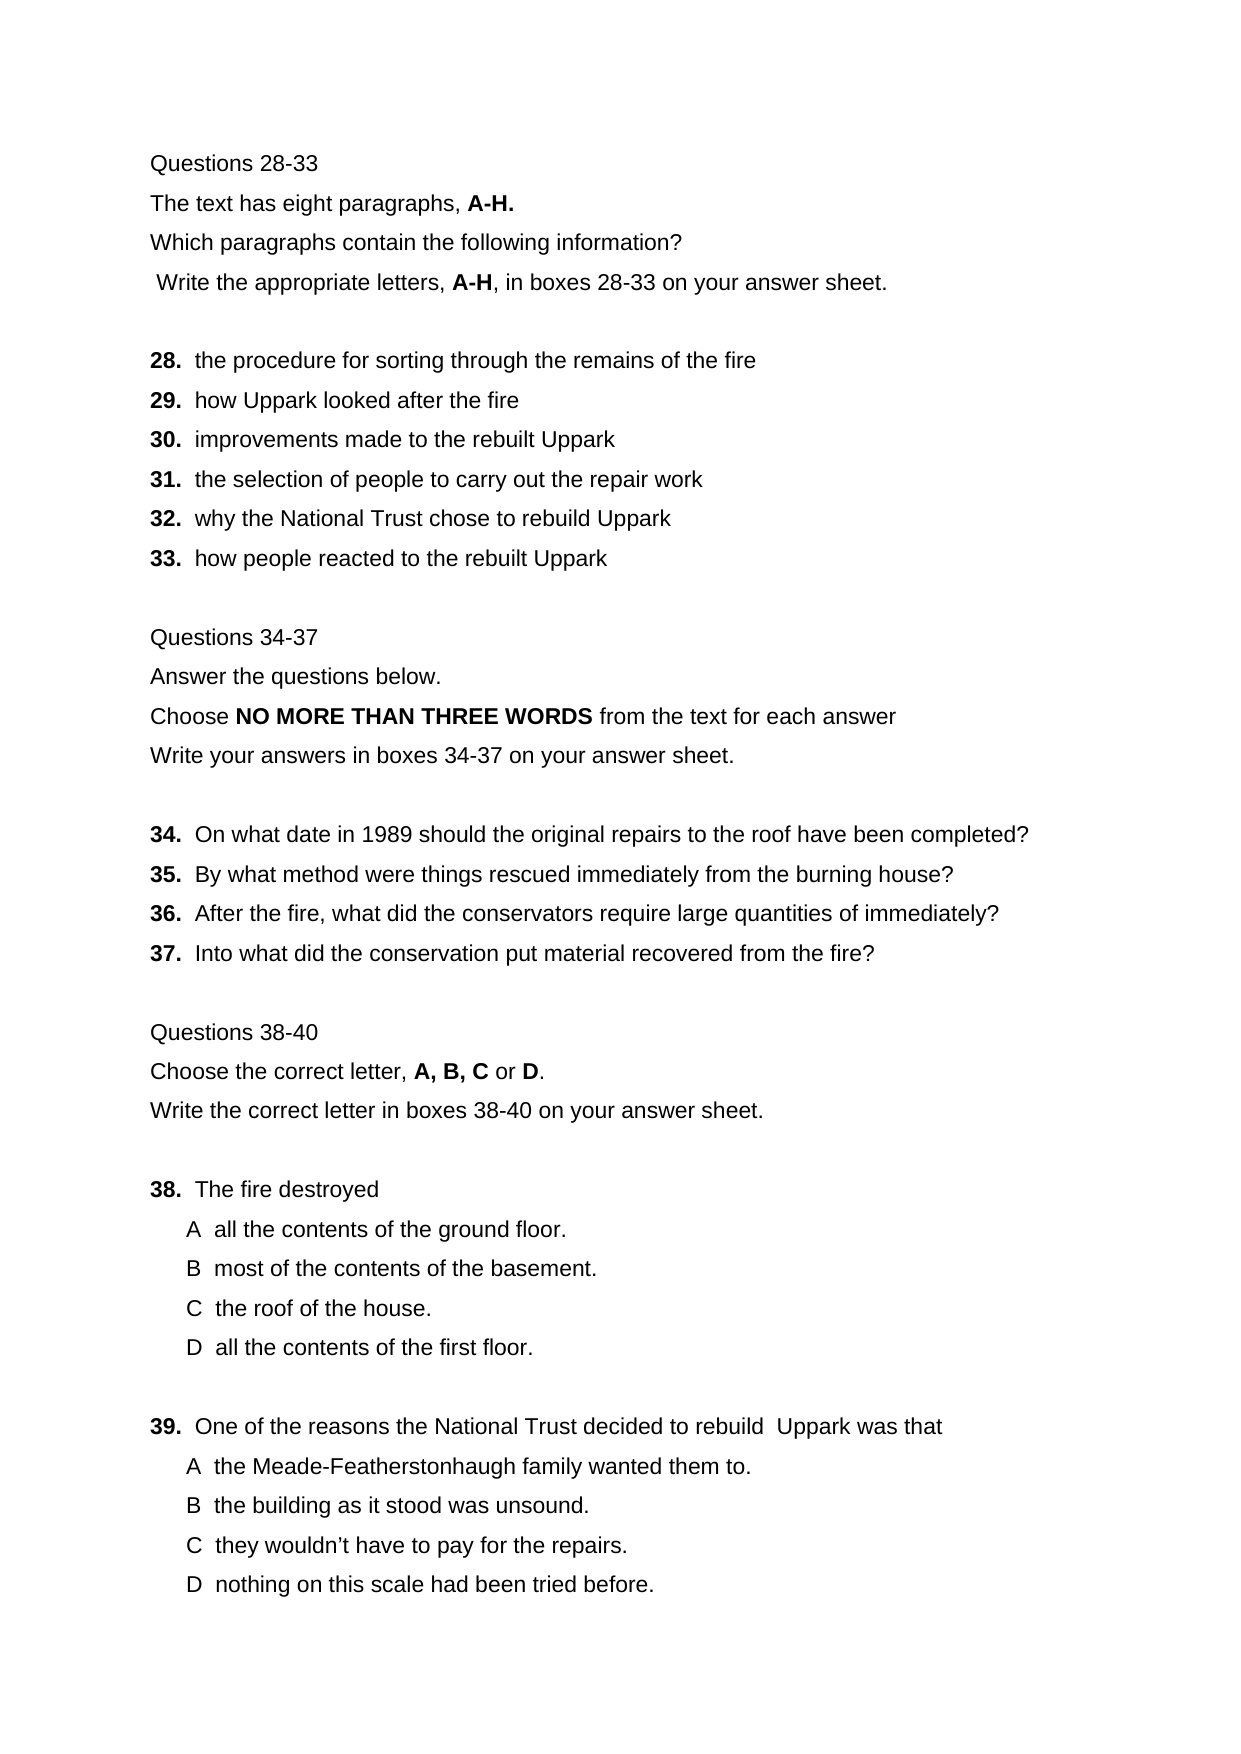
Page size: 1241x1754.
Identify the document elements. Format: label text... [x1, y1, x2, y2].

text A the Meade-Featherstonhaugh family wanted them to. [179, 1453, 1090, 1479]
text The text has eight paragraphs, A-H. [150, 189, 1090, 216]
text 30. improvements made to the rebuilt Uppark [150, 426, 1090, 453]
text 28. the procedure for sorting through the remains of the fire [150, 347, 1090, 374]
text Questions 34-37 [150, 624, 1090, 650]
text 37. Into what did the conservation put material recovered from the fire? [150, 939, 1090, 966]
text 32. why the National Trust chose to rebuild Uppark [150, 505, 1090, 532]
text Answer the questions below. [150, 663, 1090, 689]
text 34. On what date in 1989 should the original repairs to the roof have been completed? [150, 821, 1090, 847]
text 31. the selection of people to carry out the repair work [150, 466, 1090, 492]
text 33. how people reacted to the rebuilt Uppark [150, 545, 1090, 571]
text Choose the correct letter, A, B, C or D. [150, 1058, 1090, 1084]
text C they wouldn’t have to pay for the repairs. [179, 1532, 1090, 1558]
text 39. One of the reasons the National Trust decided to rebuild Uppark was that [150, 1413, 1090, 1440]
text Questions 38-40 [150, 1018, 1090, 1045]
text 29. how Uppark looked after the fire [150, 387, 1090, 413]
text Write the appropriate letters, A-H, in boxes 28-33 on your answer sheet. [150, 268, 1090, 295]
text Questions 28-33 [150, 150, 1090, 176]
text D nothing on this scale had been tried before. [179, 1571, 1090, 1598]
text A all the contents of the ground floor. [179, 1216, 1090, 1242]
text C the roof of the house. [179, 1295, 1090, 1321]
text 38. The fire destroyed [150, 1176, 1090, 1203]
text 36. After the fire, what did the conservators require large quantities of immediately? [150, 900, 1090, 926]
text Choose NO MORE THAN THREE WORDS from the text for each answer [150, 703, 1090, 729]
text Write the correct letter in boxes 38-40 on your answer sheet. [150, 1097, 1090, 1124]
text 35. By what method were things rescued immediately from the burning house? [150, 861, 1090, 887]
text Which paragraphs contain the following information? [150, 229, 1090, 255]
text Write your answers in boxes 34-37 on your answer sheet. [150, 742, 1090, 768]
text B the building as it stood was unsound. [179, 1492, 1090, 1519]
text B most of the contents of the basement. [179, 1255, 1090, 1282]
text D all the contents of the first floor. [179, 1334, 1090, 1361]
